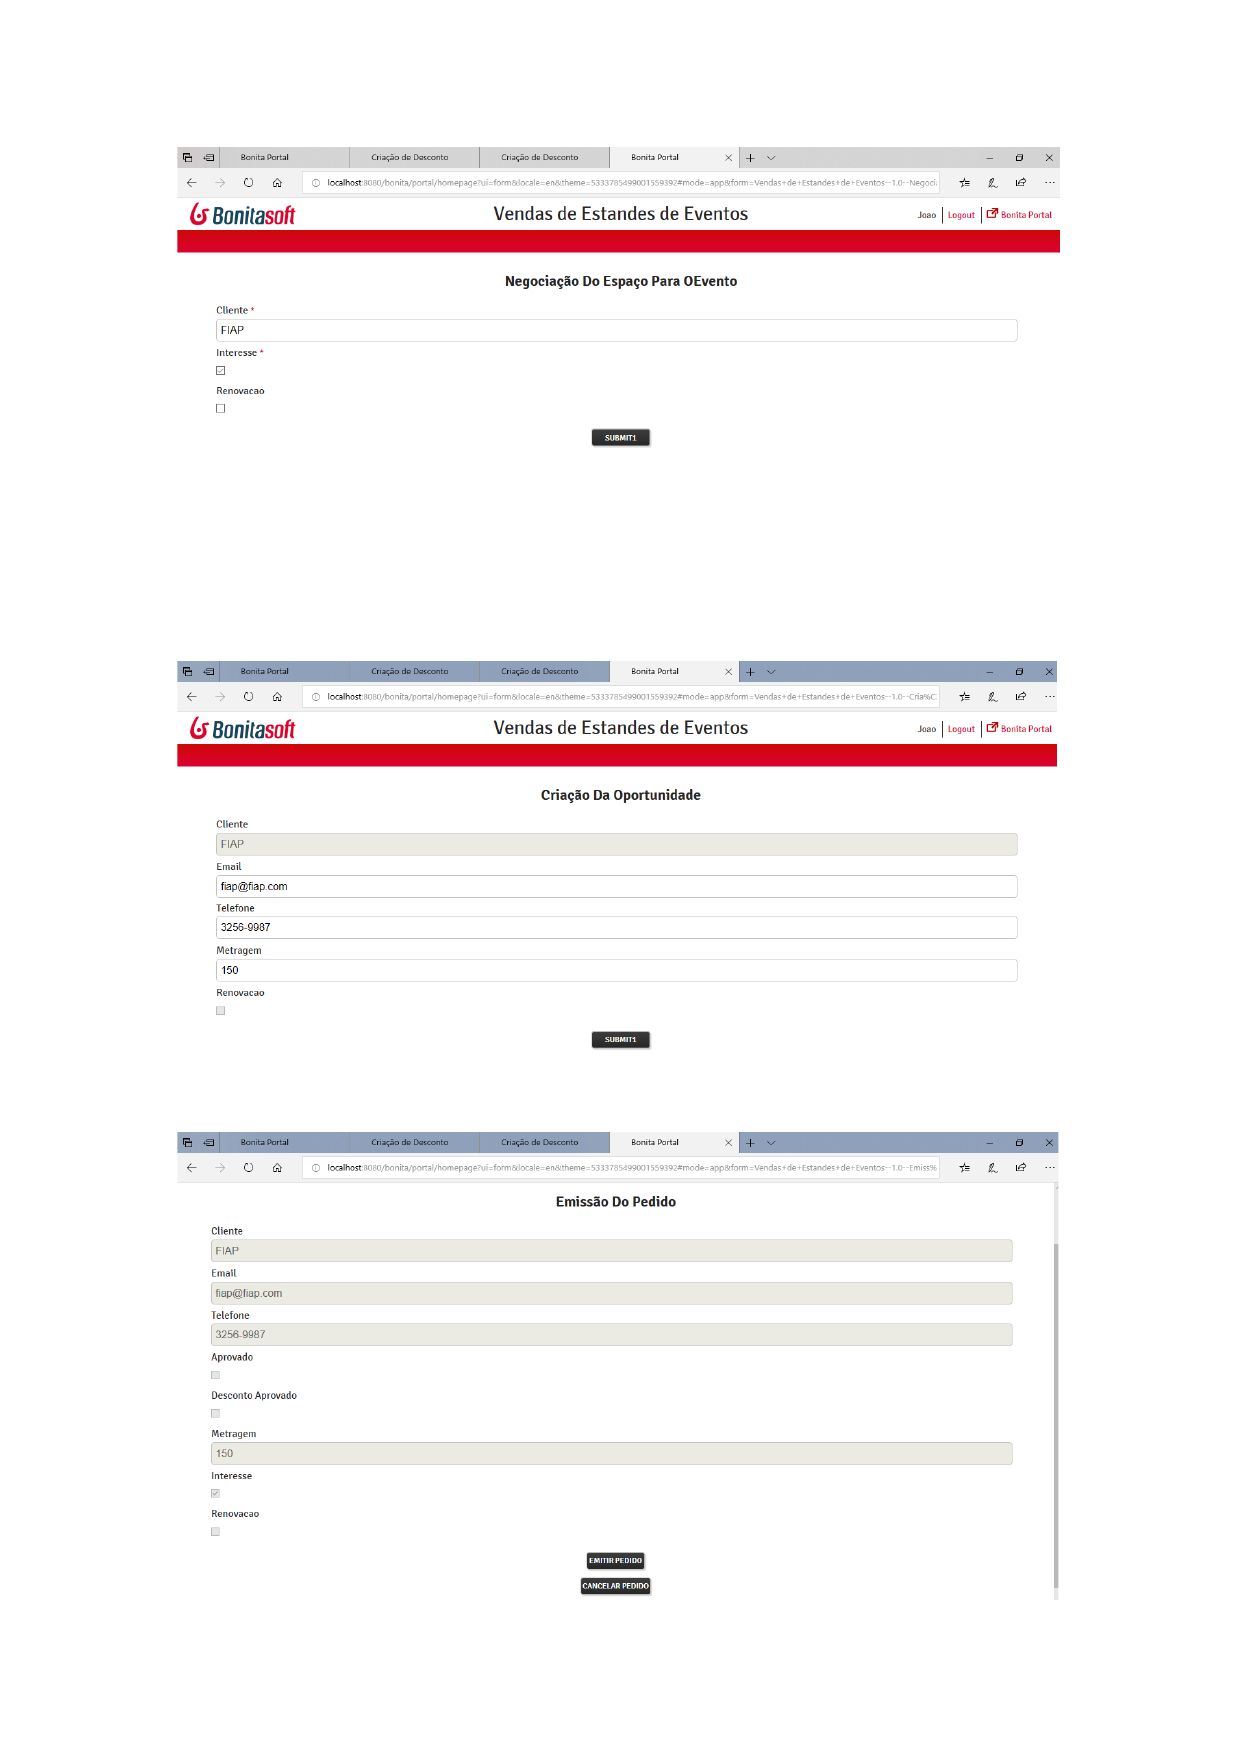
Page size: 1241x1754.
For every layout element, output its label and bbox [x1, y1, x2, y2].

picture [177, 661, 1057, 1067]
picture [177, 1132, 1059, 1600]
picture [177, 147, 1060, 550]
